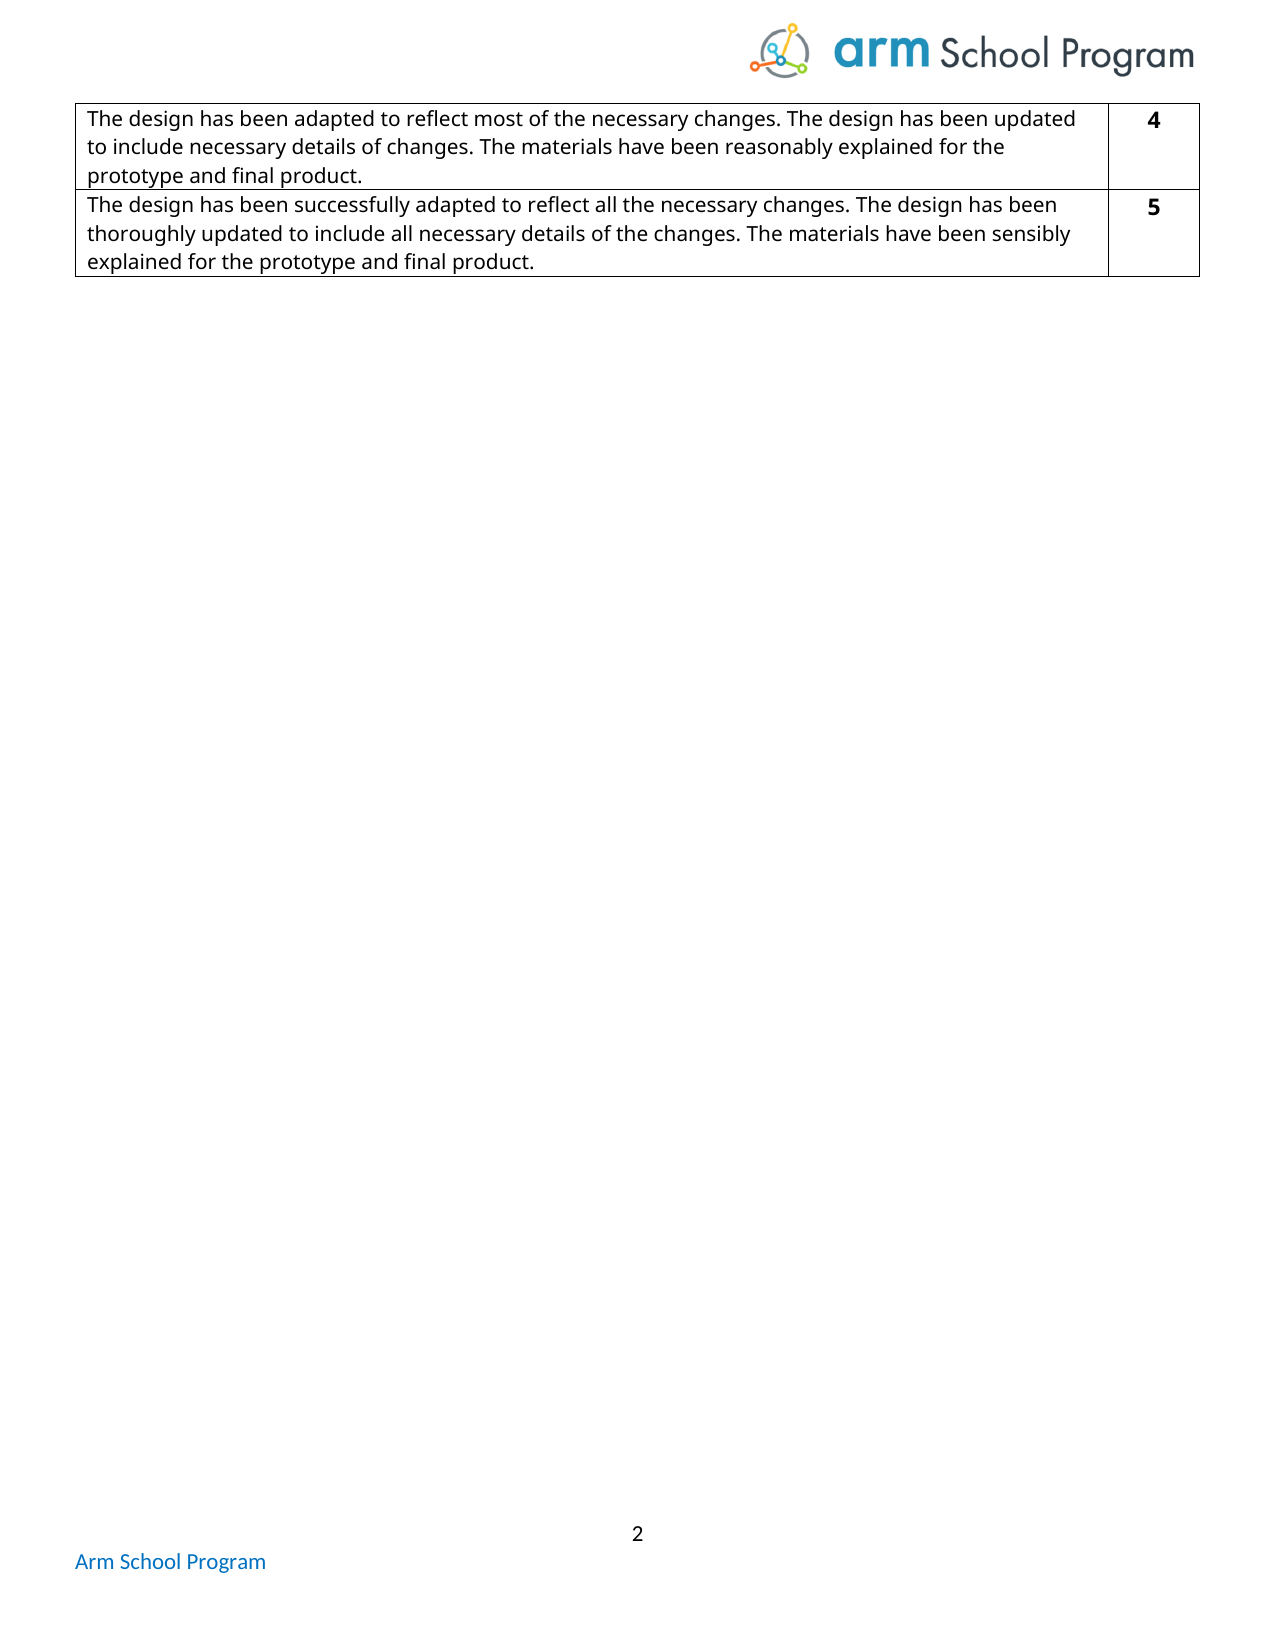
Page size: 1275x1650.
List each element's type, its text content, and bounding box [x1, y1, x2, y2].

table_cell The design has been successfully adapted to reflect all the necessary changes. The design has been thoroughly updated to include all necessary details of the changes. The materials have been sensibly explained for the prototype and final product. [76, 190, 1108, 276]
table_cell 5 [1109, 190, 1199, 276]
picture [743, 18, 1197, 82]
table_cell 4 [1109, 104, 1199, 189]
table_cell The design has been adapted to reflect most of the necessary changes. The design has been updated to include necessary details of changes. The materials have been reasonably explained for the prototype and final product. [76, 104, 1108, 189]
